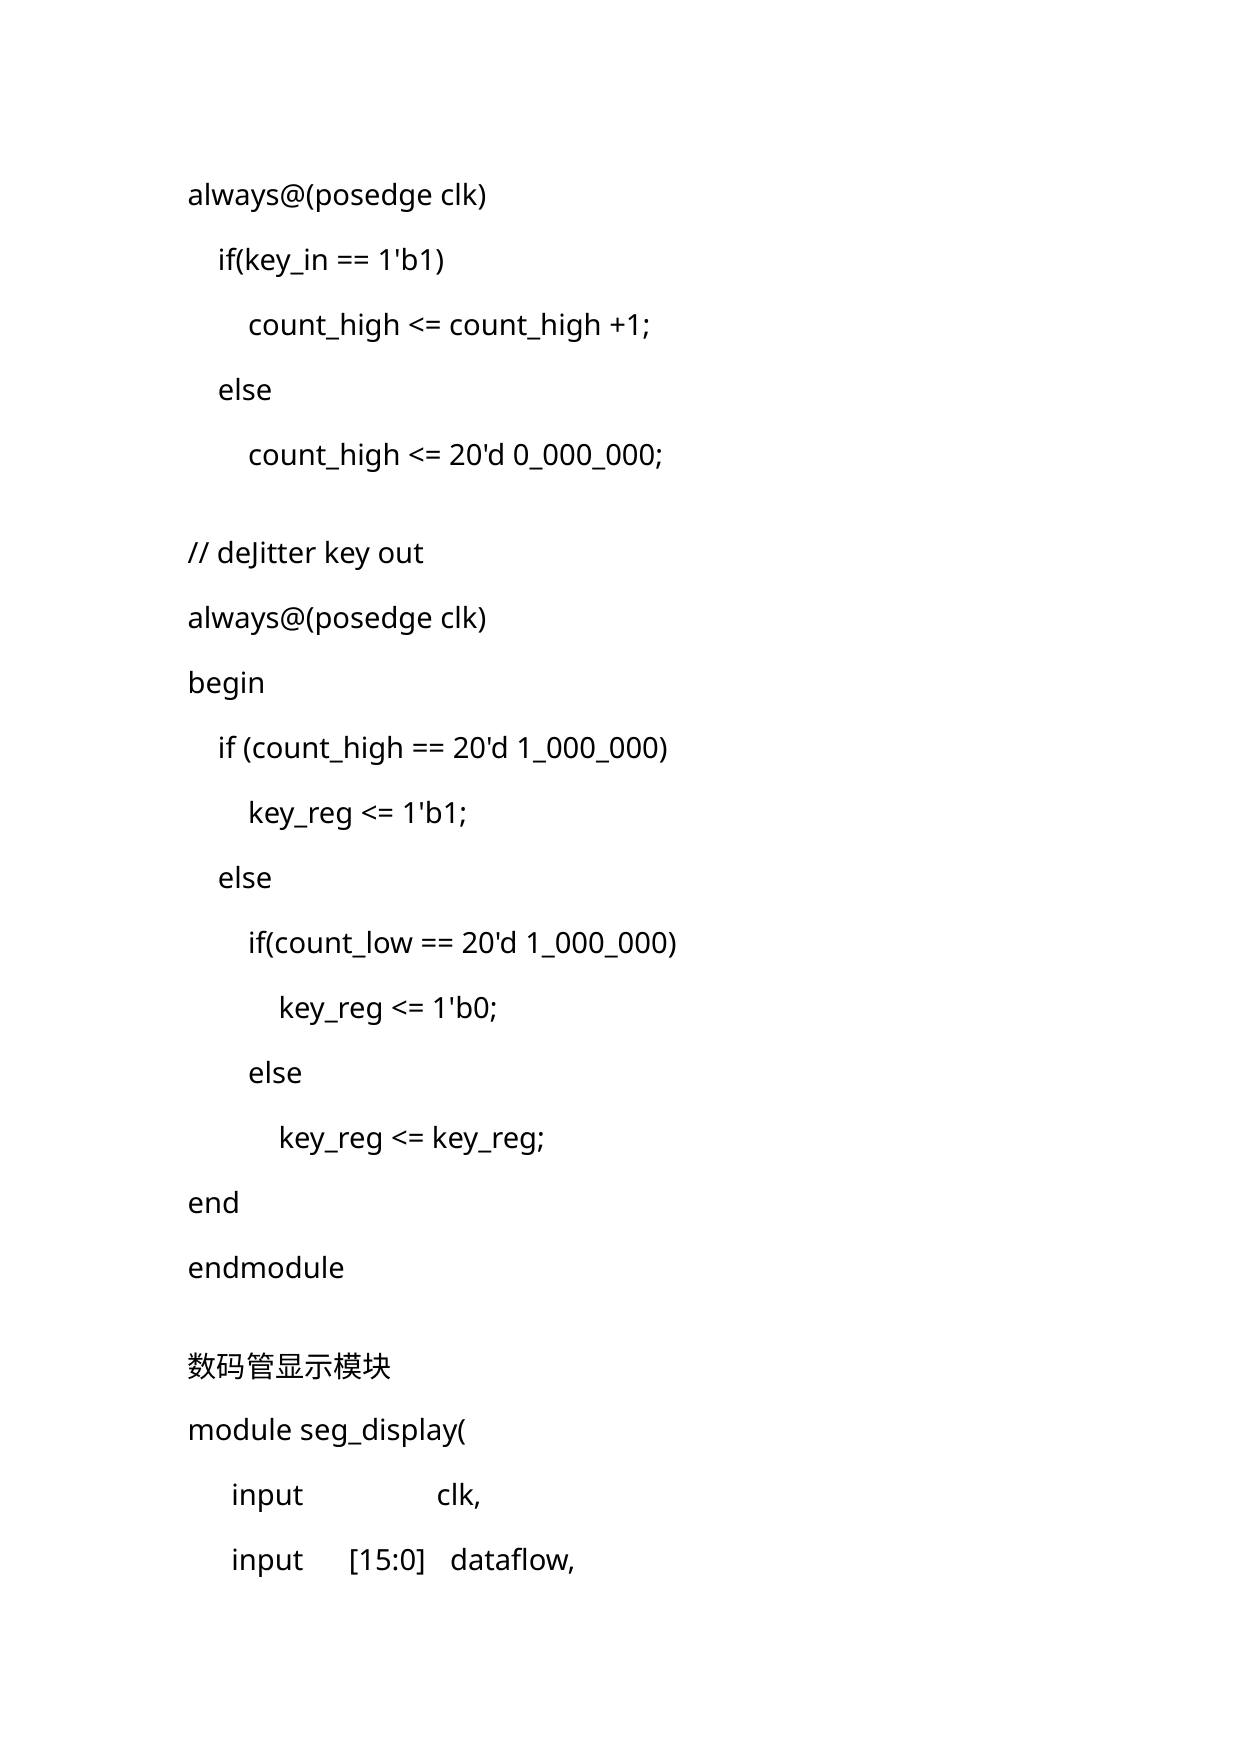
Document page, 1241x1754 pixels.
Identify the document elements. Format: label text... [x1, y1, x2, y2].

text always@(posedge clk) [187, 584, 1053, 649]
text module seg_display( [187, 1397, 1053, 1462]
text if (count_high == 20'd 1_000_000) [187, 714, 1053, 779]
text // deJitter key out [187, 519, 1053, 584]
text if(count_low == 20'd 1_000_000) [187, 909, 1053, 974]
text 数码管显示模块 [187, 1332, 1053, 1397]
text else [187, 1039, 1053, 1104]
text count_high <= count_high +1; [187, 292, 1053, 357]
text if(key_in == 1'b1) [187, 227, 1053, 292]
text always@(posedge clk) [187, 162, 1053, 227]
text key_reg <= 1'b1; [187, 779, 1053, 844]
text key_reg <= 1'b0; [187, 974, 1053, 1039]
text key_reg <= key_reg; [187, 1104, 1053, 1169]
text count_high <= 20'd 0_000_000; [187, 422, 1053, 487]
text input [15:0] dataflow, [187, 1527, 1053, 1592]
text begin [187, 649, 1053, 714]
text else [187, 357, 1053, 422]
text input clk, [187, 1462, 1053, 1527]
text end [187, 1169, 1053, 1234]
text endmodule [187, 1234, 1053, 1299]
text else [187, 844, 1053, 909]
